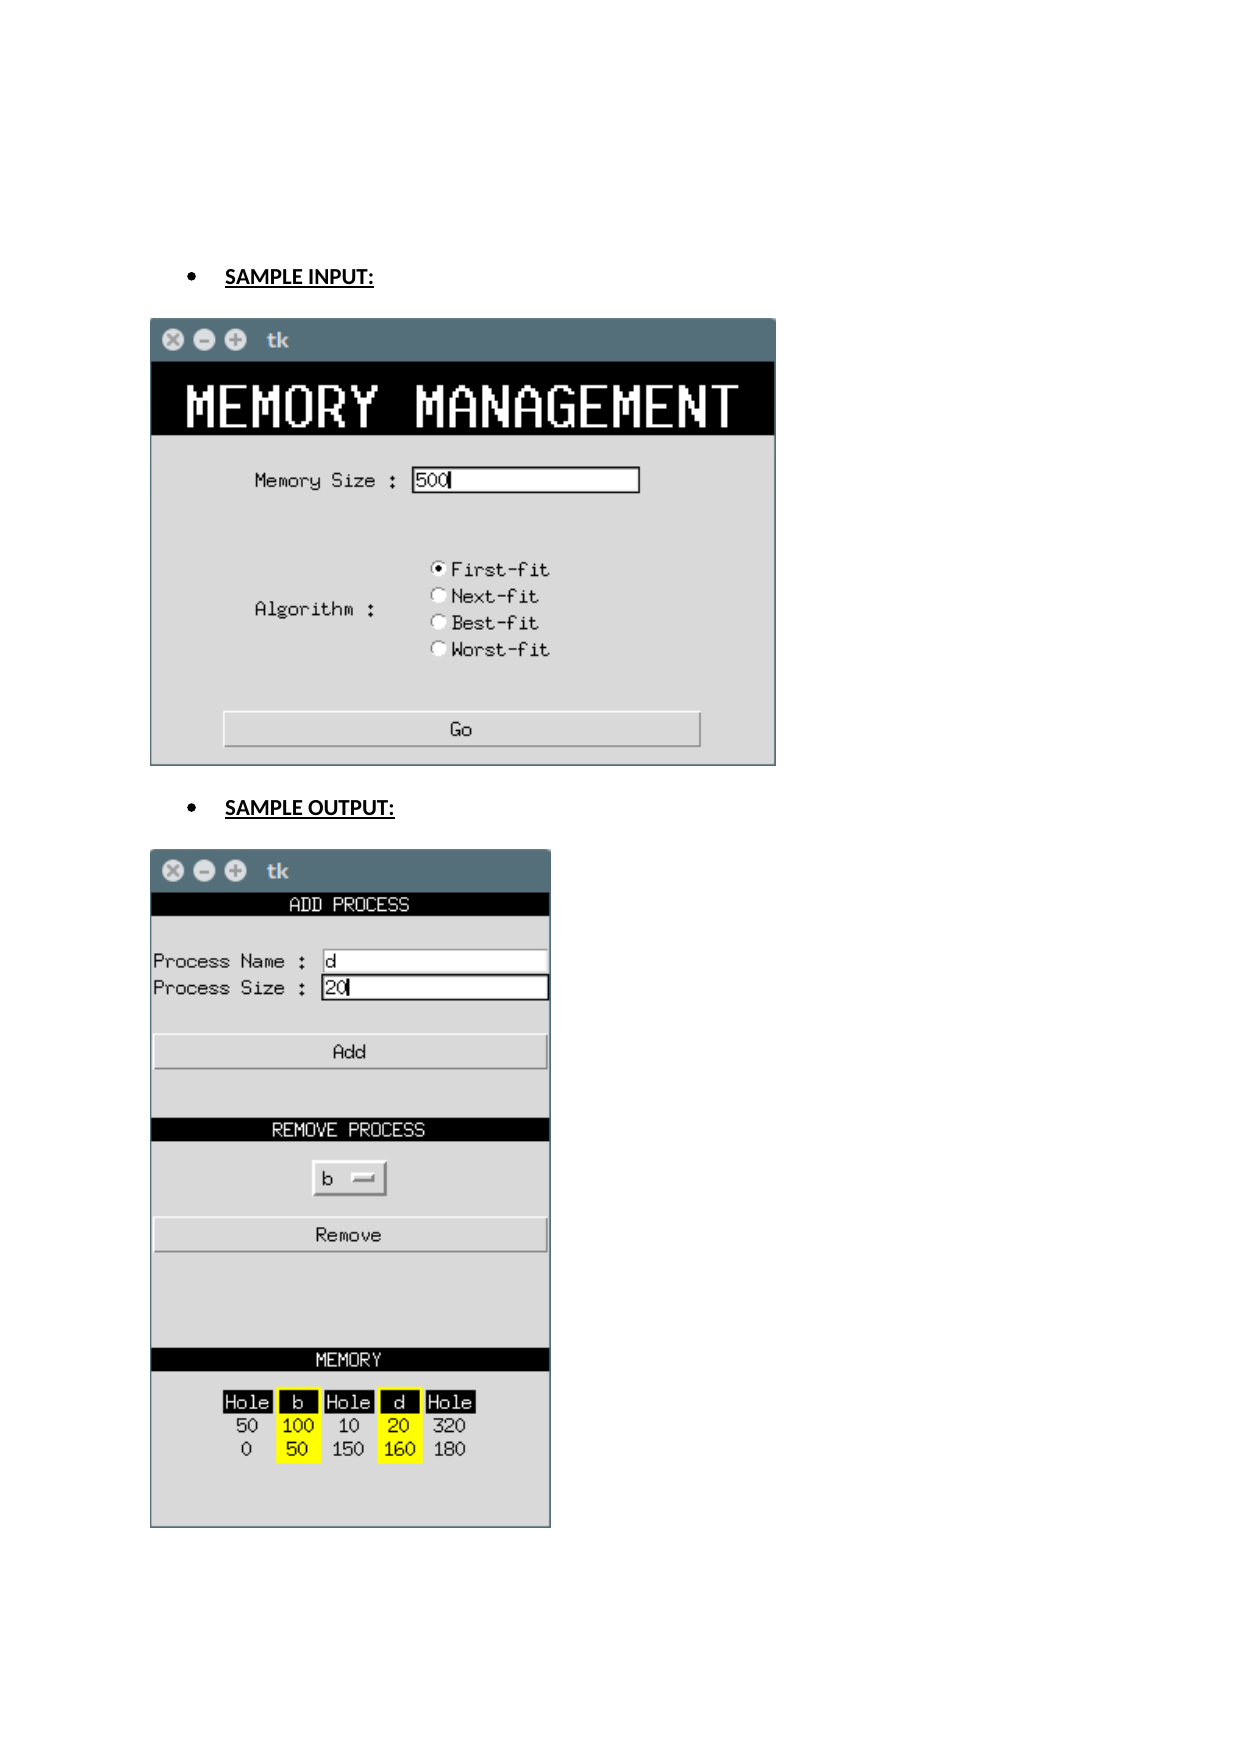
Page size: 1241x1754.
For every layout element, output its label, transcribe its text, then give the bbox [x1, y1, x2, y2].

list SAMPLE INPUT: [187, 262, 1090, 290]
list SAMPLE OUTPUT: [187, 793, 1090, 821]
picture [150, 318, 776, 766]
picture [150, 849, 551, 1528]
